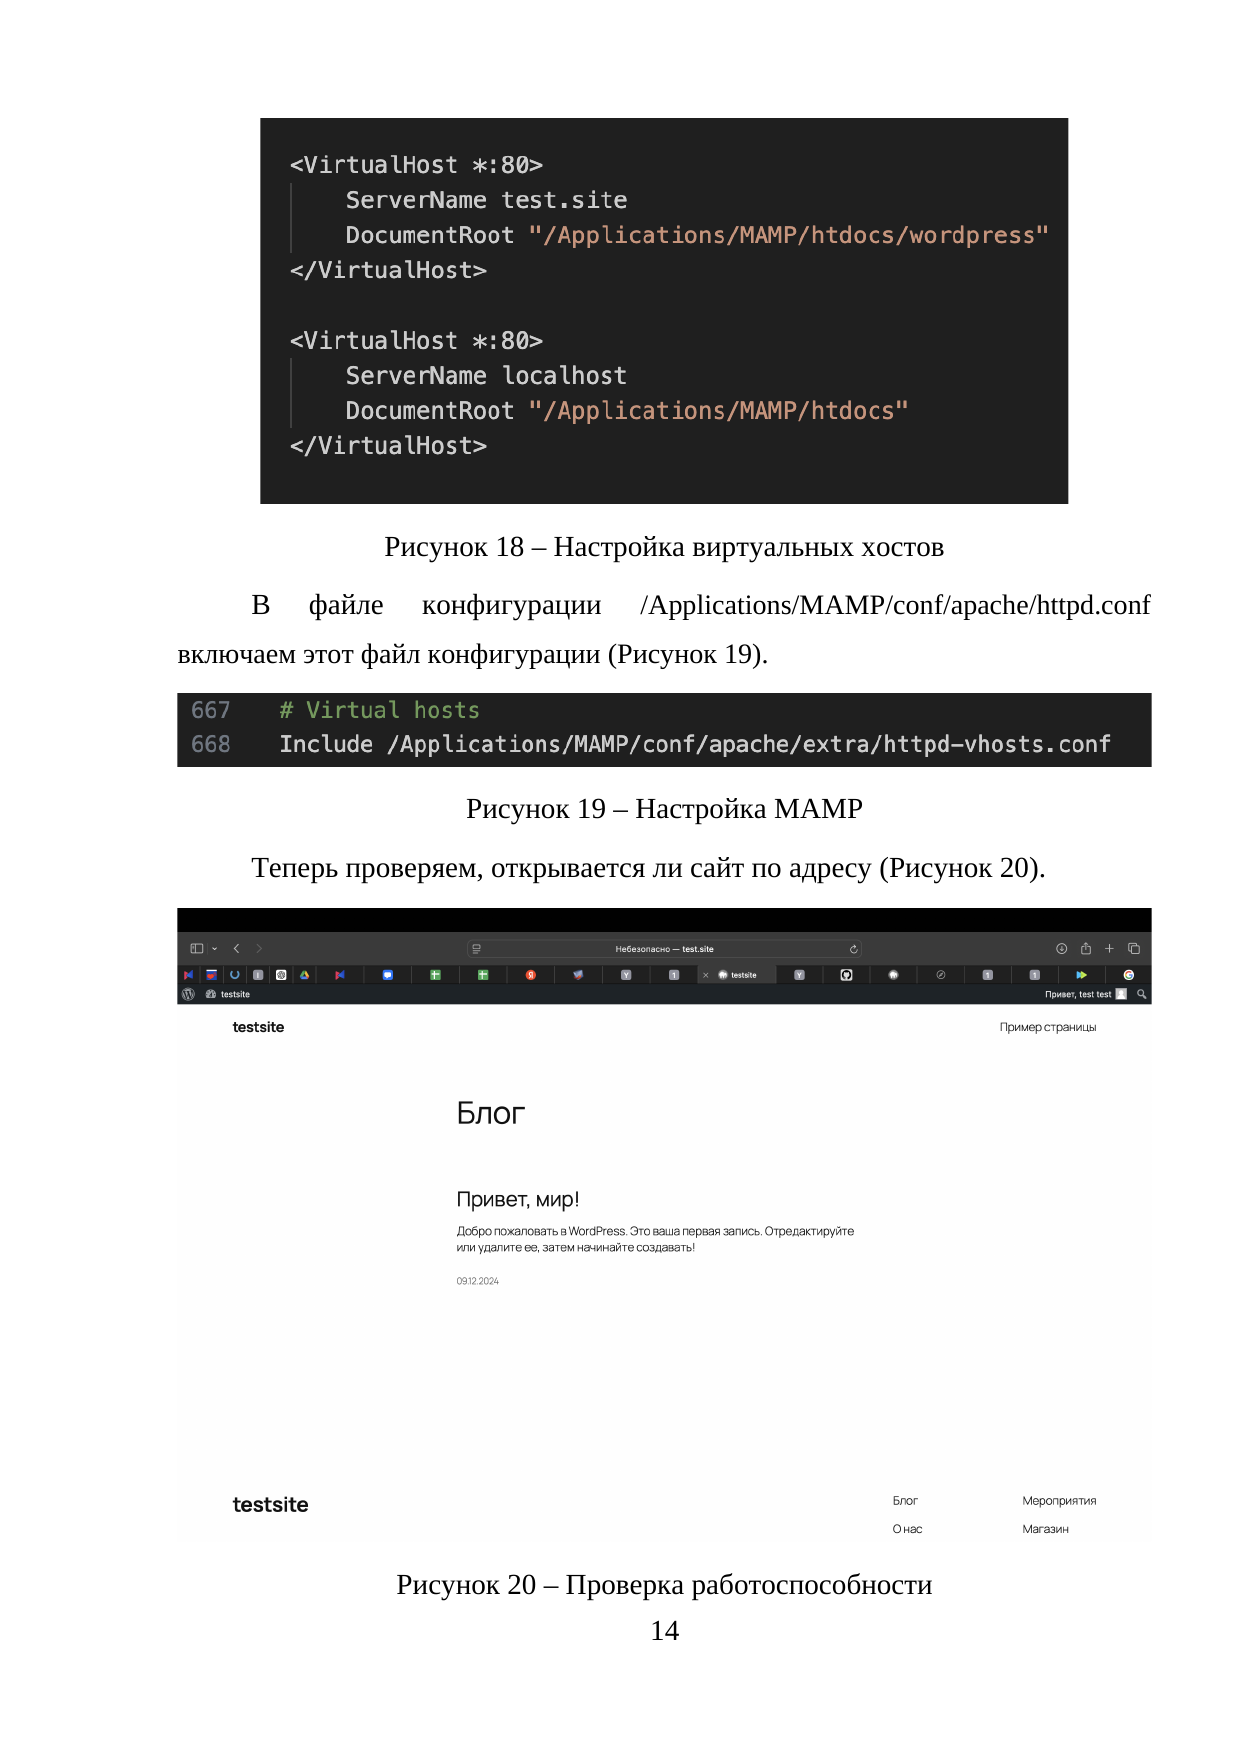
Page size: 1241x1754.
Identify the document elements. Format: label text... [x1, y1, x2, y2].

text Рисунок 19 – Настройка MAMP [177, 791, 1152, 825]
picture [177, 693, 1152, 767]
text В файле конфигурации /Applications/MAMP/conf/apache/httpd.conf включаем этот файл конфигурации (Рисунок 19). [177, 587, 1152, 669]
text Теперь проверяем, открывается ли сайт по адресу (Рисунок 20). [177, 850, 1152, 884]
text Рисунок 20 – Проверка работоспособности [177, 1567, 1152, 1600]
text Рисунок 18 – Настройка виртуальных хостов [177, 529, 1152, 562]
picture [260, 118, 1069, 504]
picture [177, 908, 1152, 1542]
